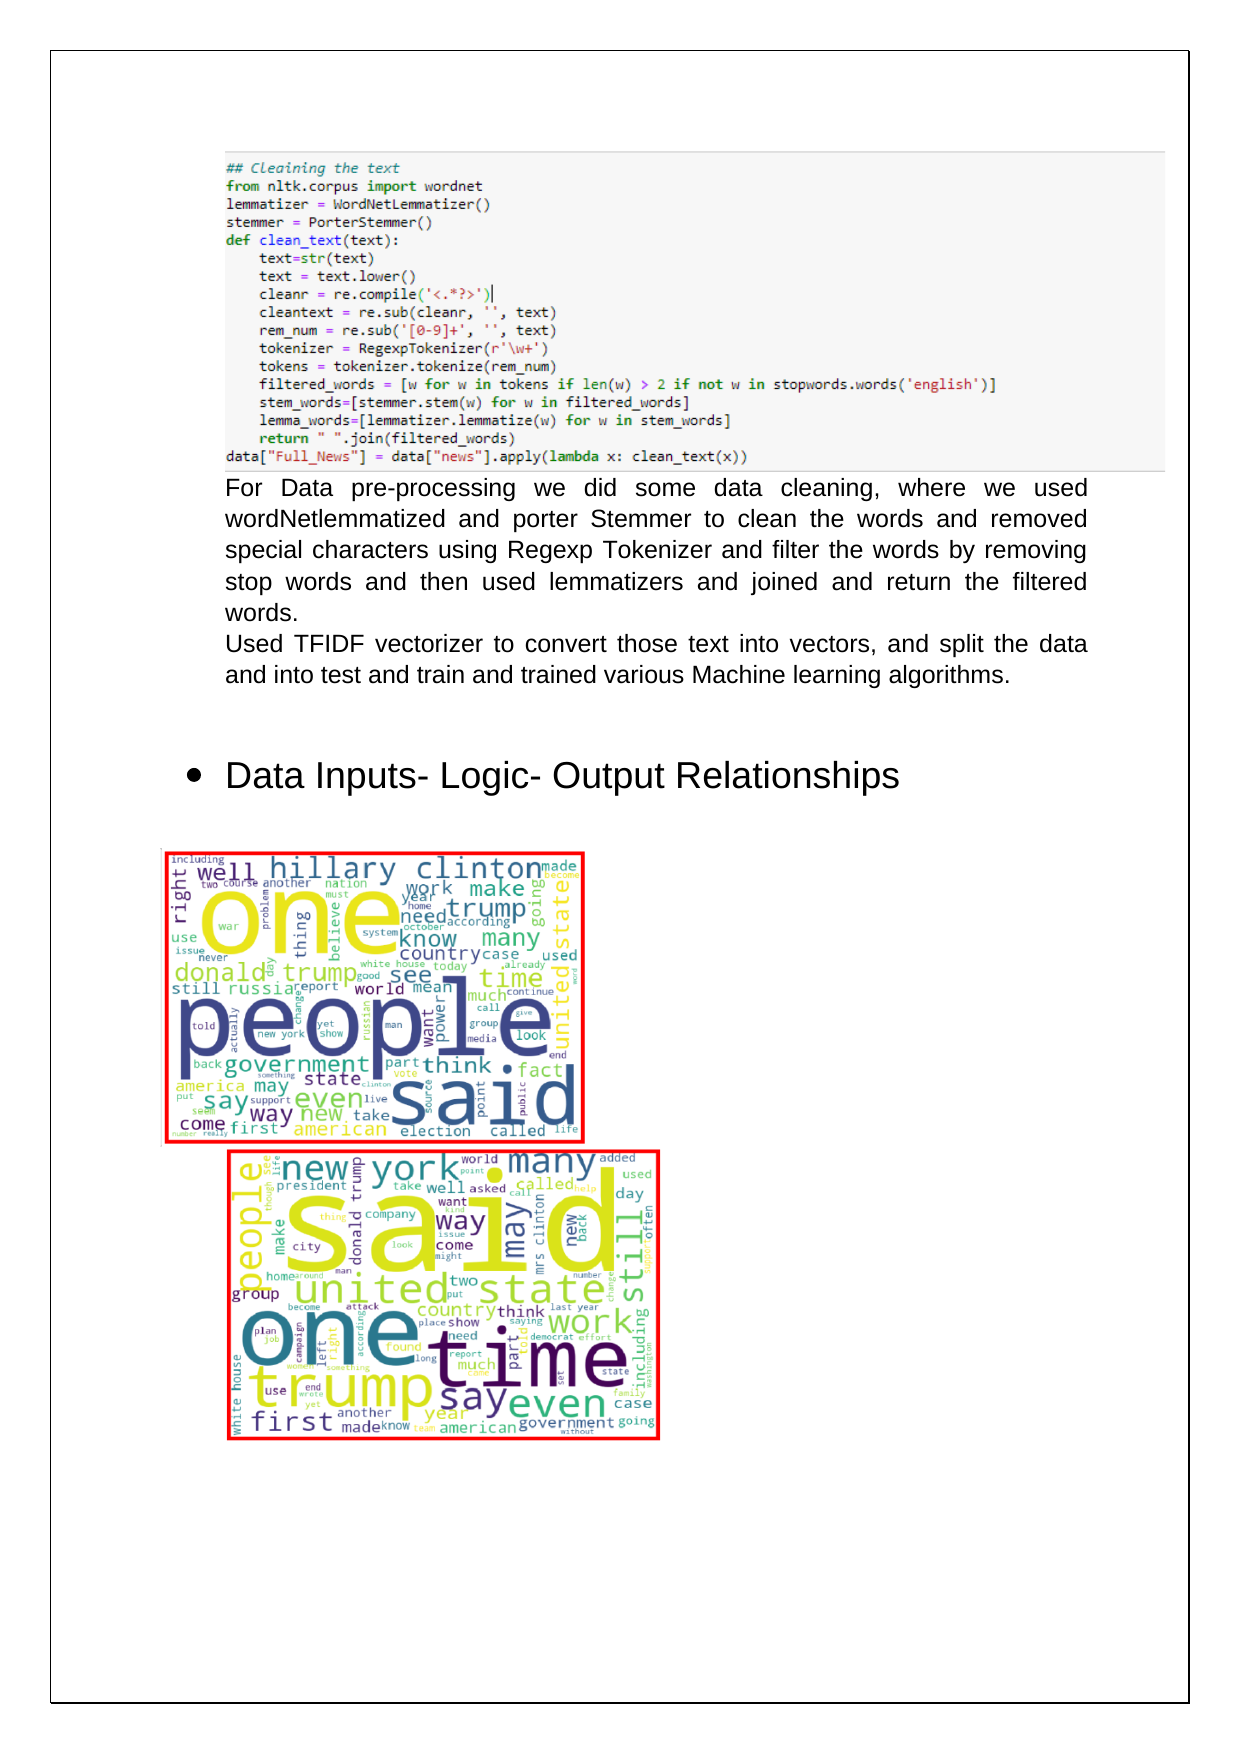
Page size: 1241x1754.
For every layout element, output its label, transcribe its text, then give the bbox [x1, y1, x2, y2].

list Data Inputs- Logic- Output Relationships [187, 753, 1089, 796]
picture [225, 150, 1166, 472]
list Used TFIDF vectorizer to convert those text into vectors, and split the data and into test and train and trained various Machine learning algorithms. [225, 629, 1089, 688]
list For Data pre-processing we did some data cleaning, where we used wordNetlemmatized and porter Stemmer to clean the words and removed special characters using Regexp Tokenizer and filter the words by removing stop words and then used lemmatizers and joined and return the filtered words. [225, 473, 1089, 626]
picture [160, 848, 663, 1442]
